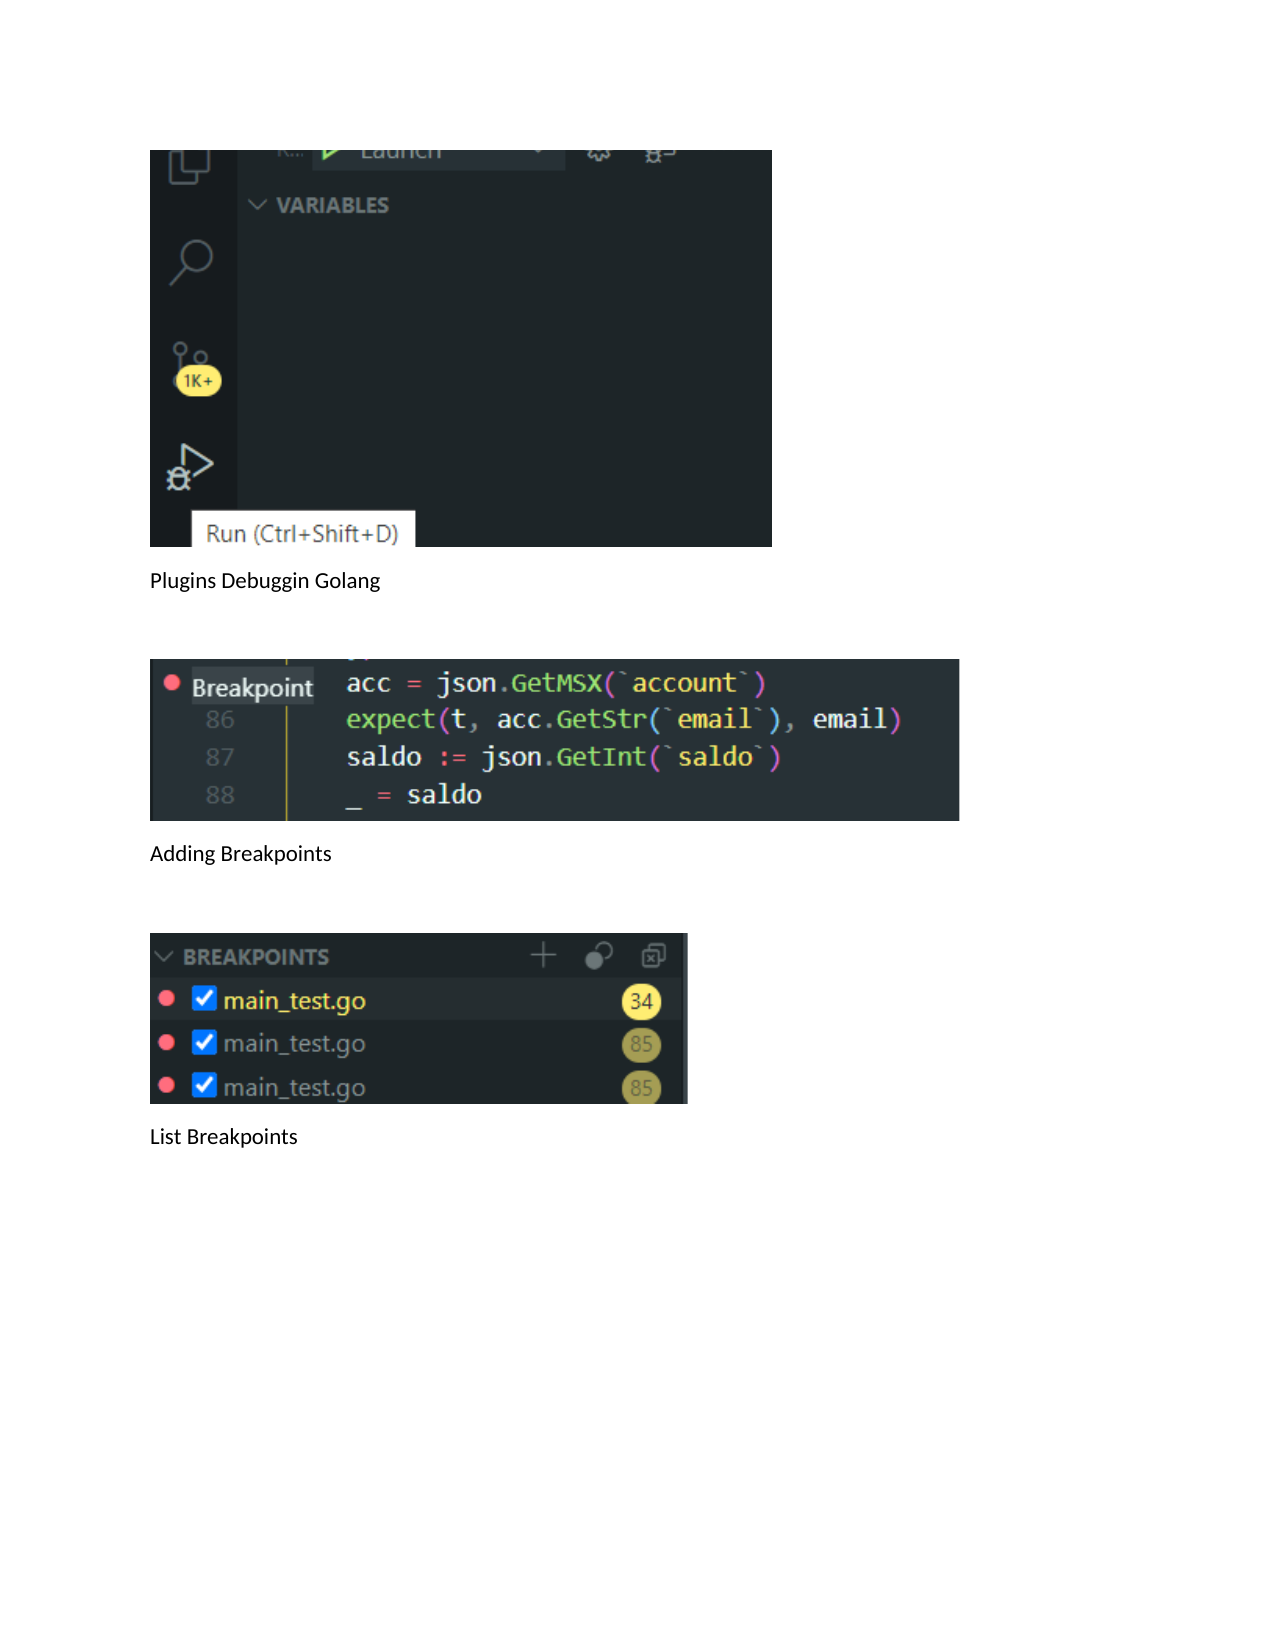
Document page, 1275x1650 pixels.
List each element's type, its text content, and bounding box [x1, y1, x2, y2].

text Plugins Debuggin Golang [150, 566, 1125, 594]
picture [150, 659, 960, 821]
text Adding Breakpoints [150, 839, 1125, 867]
picture [150, 150, 772, 547]
text List Breakpoints [150, 1122, 1125, 1150]
picture [150, 933, 688, 1104]
